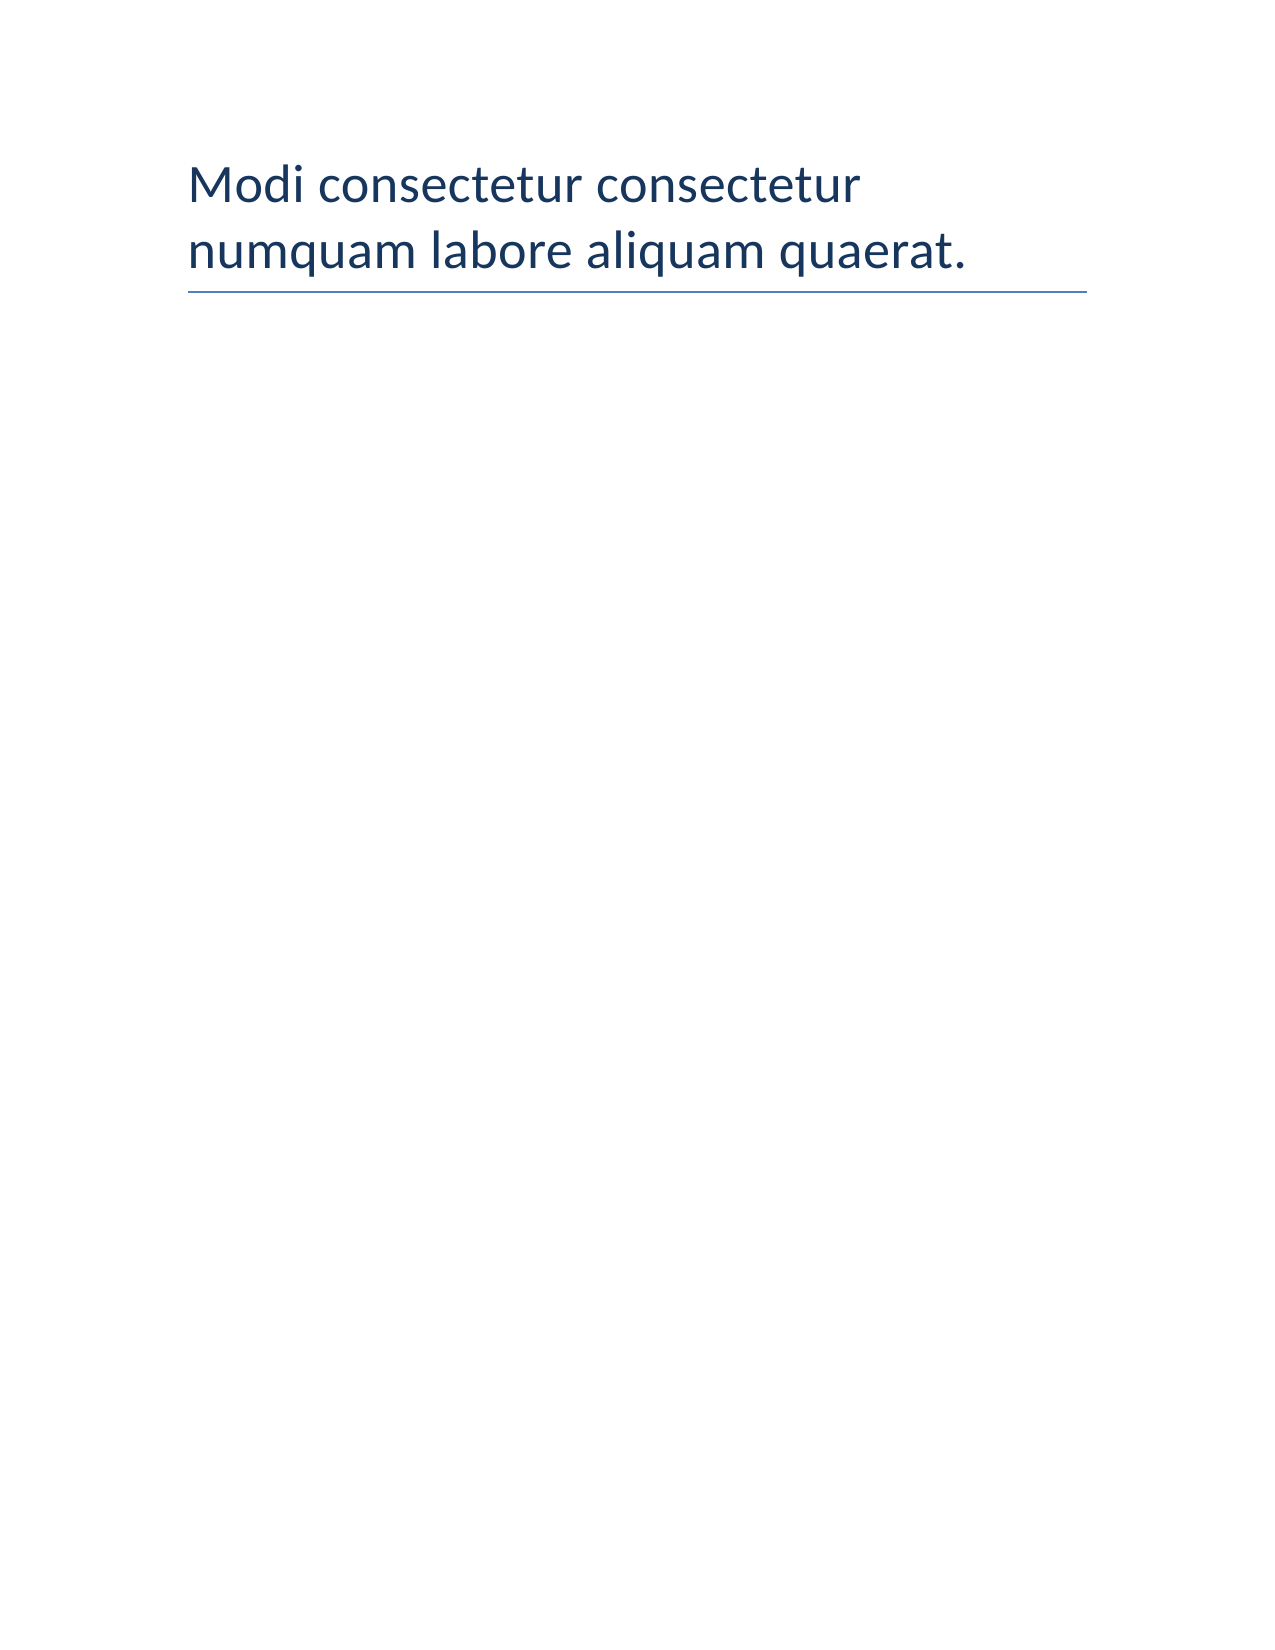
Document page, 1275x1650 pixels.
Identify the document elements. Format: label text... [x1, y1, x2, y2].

title Modi consectetur consectetur numquam labore aliquam quaerat. [187, 150, 1087, 293]
